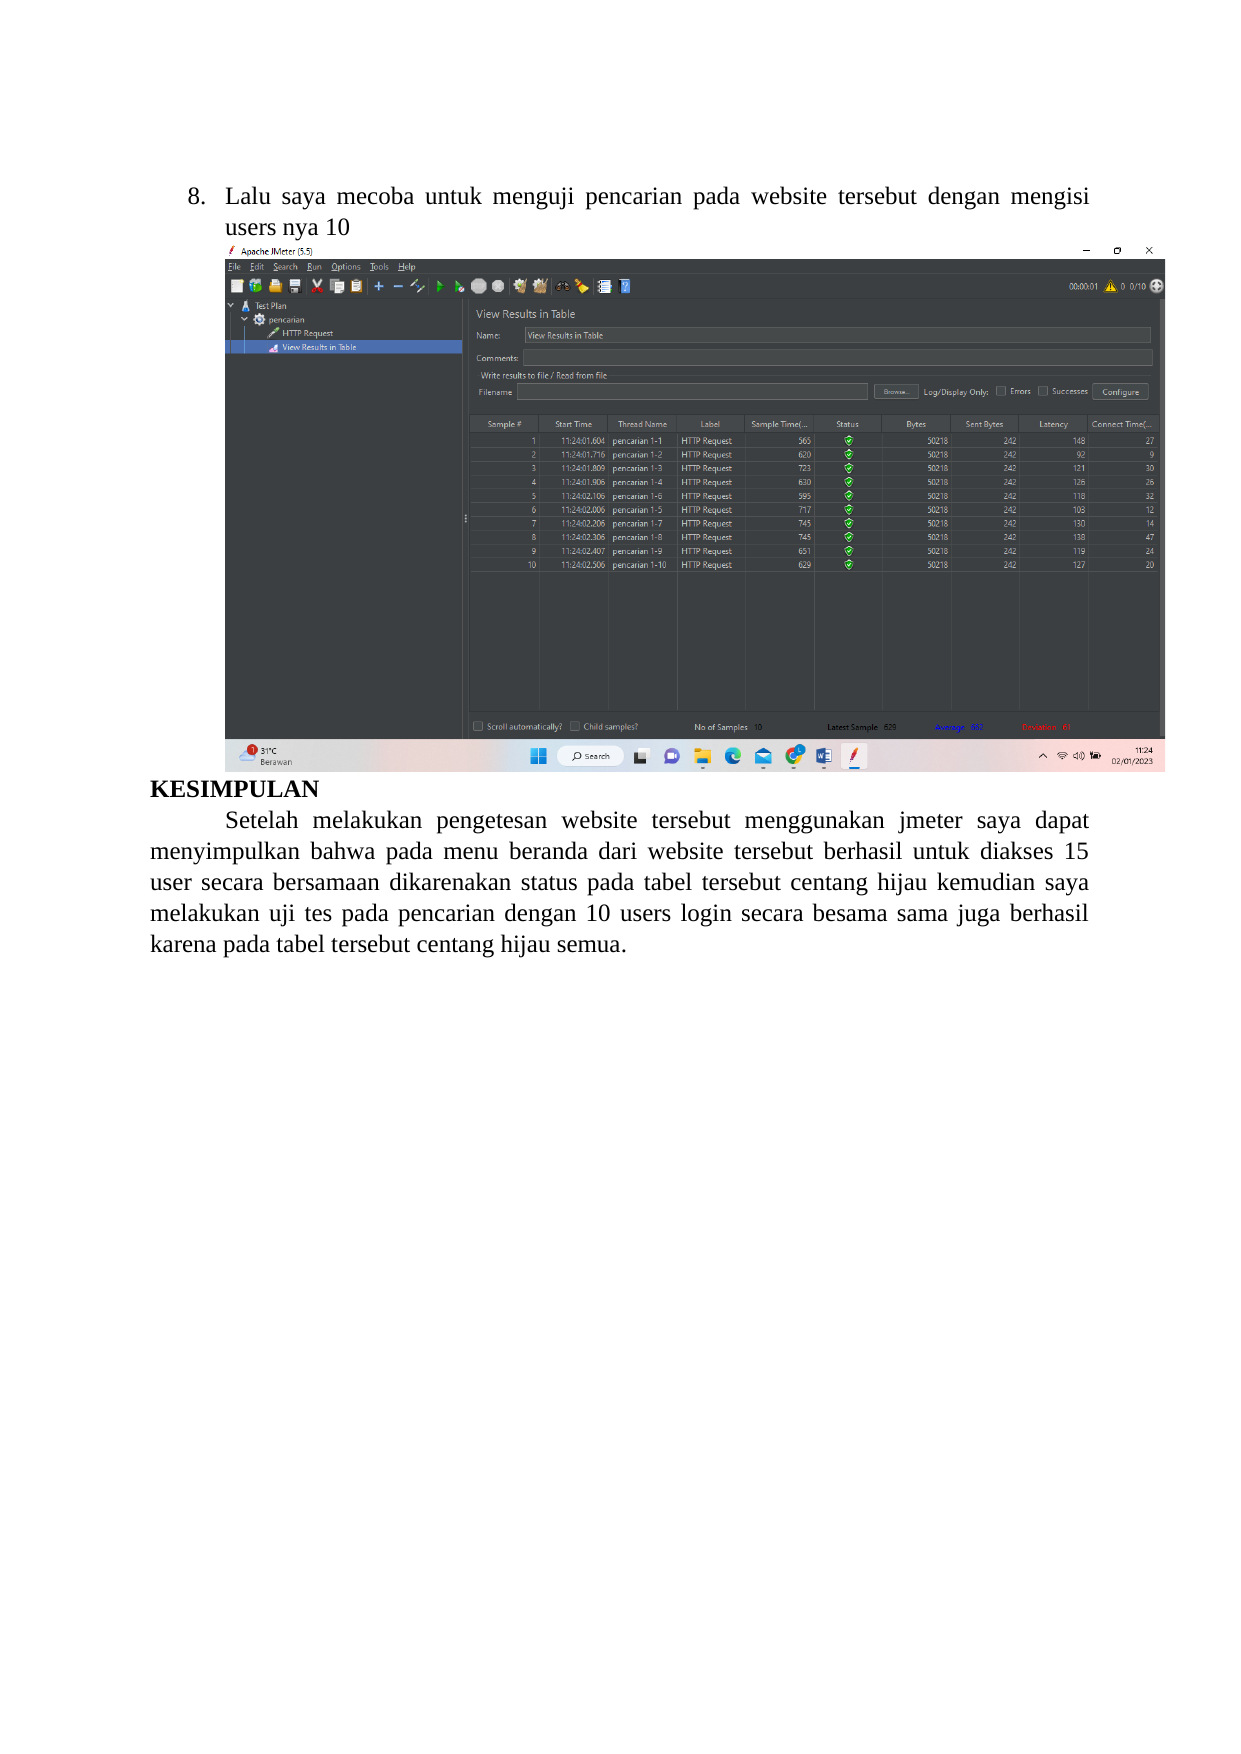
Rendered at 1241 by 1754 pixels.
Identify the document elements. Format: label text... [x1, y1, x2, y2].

list Lalu saya mecoba untuk menguji pencarian pada website tersebut dengan mengisi users nya 10 [187, 181, 1090, 241]
list Setelah melakukan pengetesan website tersebut menggunakan jmeter saya dapat menyimpulkan bahwa pada menu beranda dari website tersebut berhasil untuk diakses 15 user secara bersamaan dikarenakan status pada tabel tersebut centang hijau kemudian saya melakukan uji tes pada pencarian dengan 10 users login secara besama sama juga berhasil karena pada tabel tersebut centang hijau semua. [150, 805, 1090, 958]
picture [225, 243, 1166, 772]
list KESIMPULAN [150, 774, 1090, 803]
